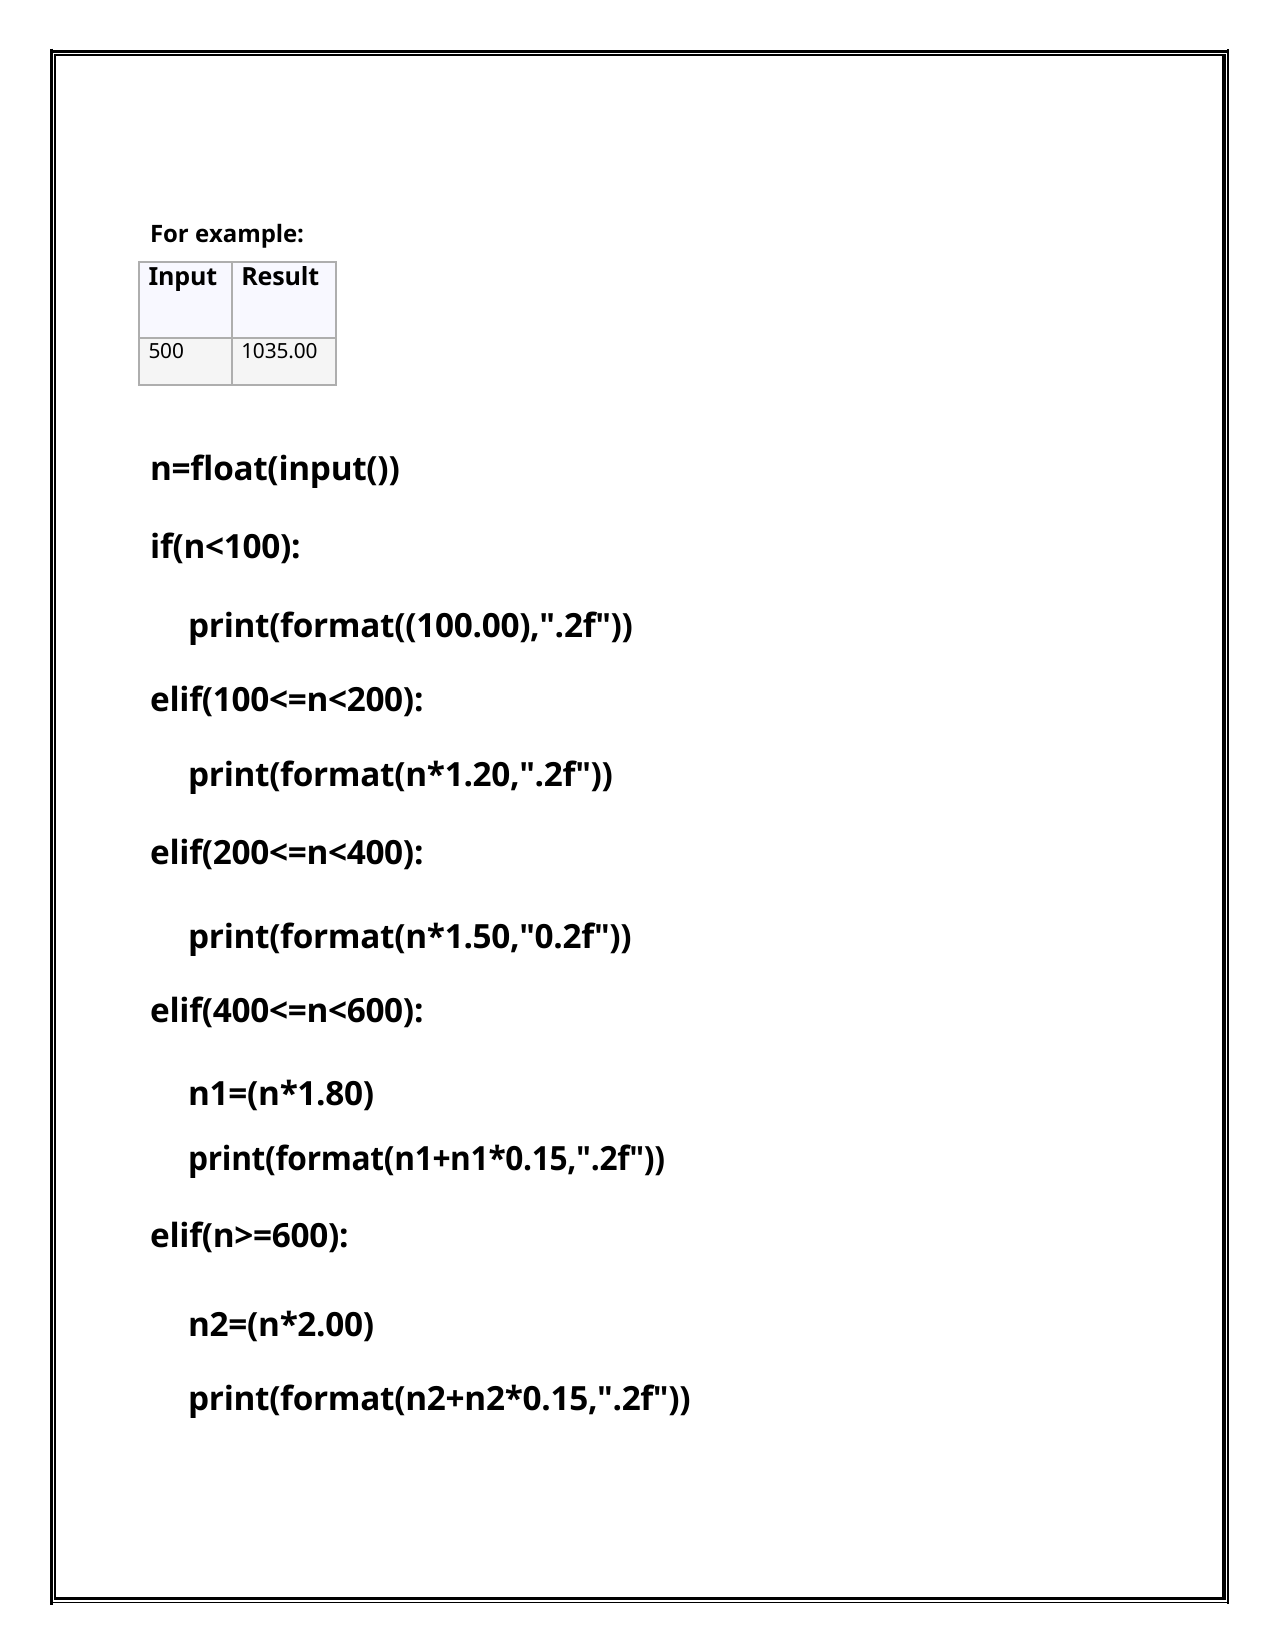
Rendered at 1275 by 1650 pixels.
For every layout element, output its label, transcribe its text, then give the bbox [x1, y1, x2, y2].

text print(format(n2+n2*0.15,".2f")) [188, 1375, 1160, 1421]
text n2=(n*2.00) [188, 1301, 1160, 1346]
text print(format(n*1.20,".2f")) elif(200<=n<400): [150, 751, 647, 874]
subtitle For example: [150, 216, 1160, 249]
text print(format(n*1.50,"0.2f")) [188, 913, 1160, 958]
table_header Result [233, 263, 335, 337]
text elif(100<=n<200): [150, 676, 1160, 722]
table_cell 1035.00 [233, 339, 335, 384]
table_cell 500 [140, 339, 231, 384]
text print(format((100.00),".2f")) [188, 602, 1160, 647]
text n=float(input()) if(n<100): [150, 445, 560, 568]
text n1=(n*1.80) [188, 1070, 1160, 1115]
text elif(400<=n<600): [150, 987, 1160, 1033]
text print(format(n1+n1*0.15,".2f")) elif(n>=600): [150, 1134, 787, 1258]
table_header Input [140, 263, 231, 337]
